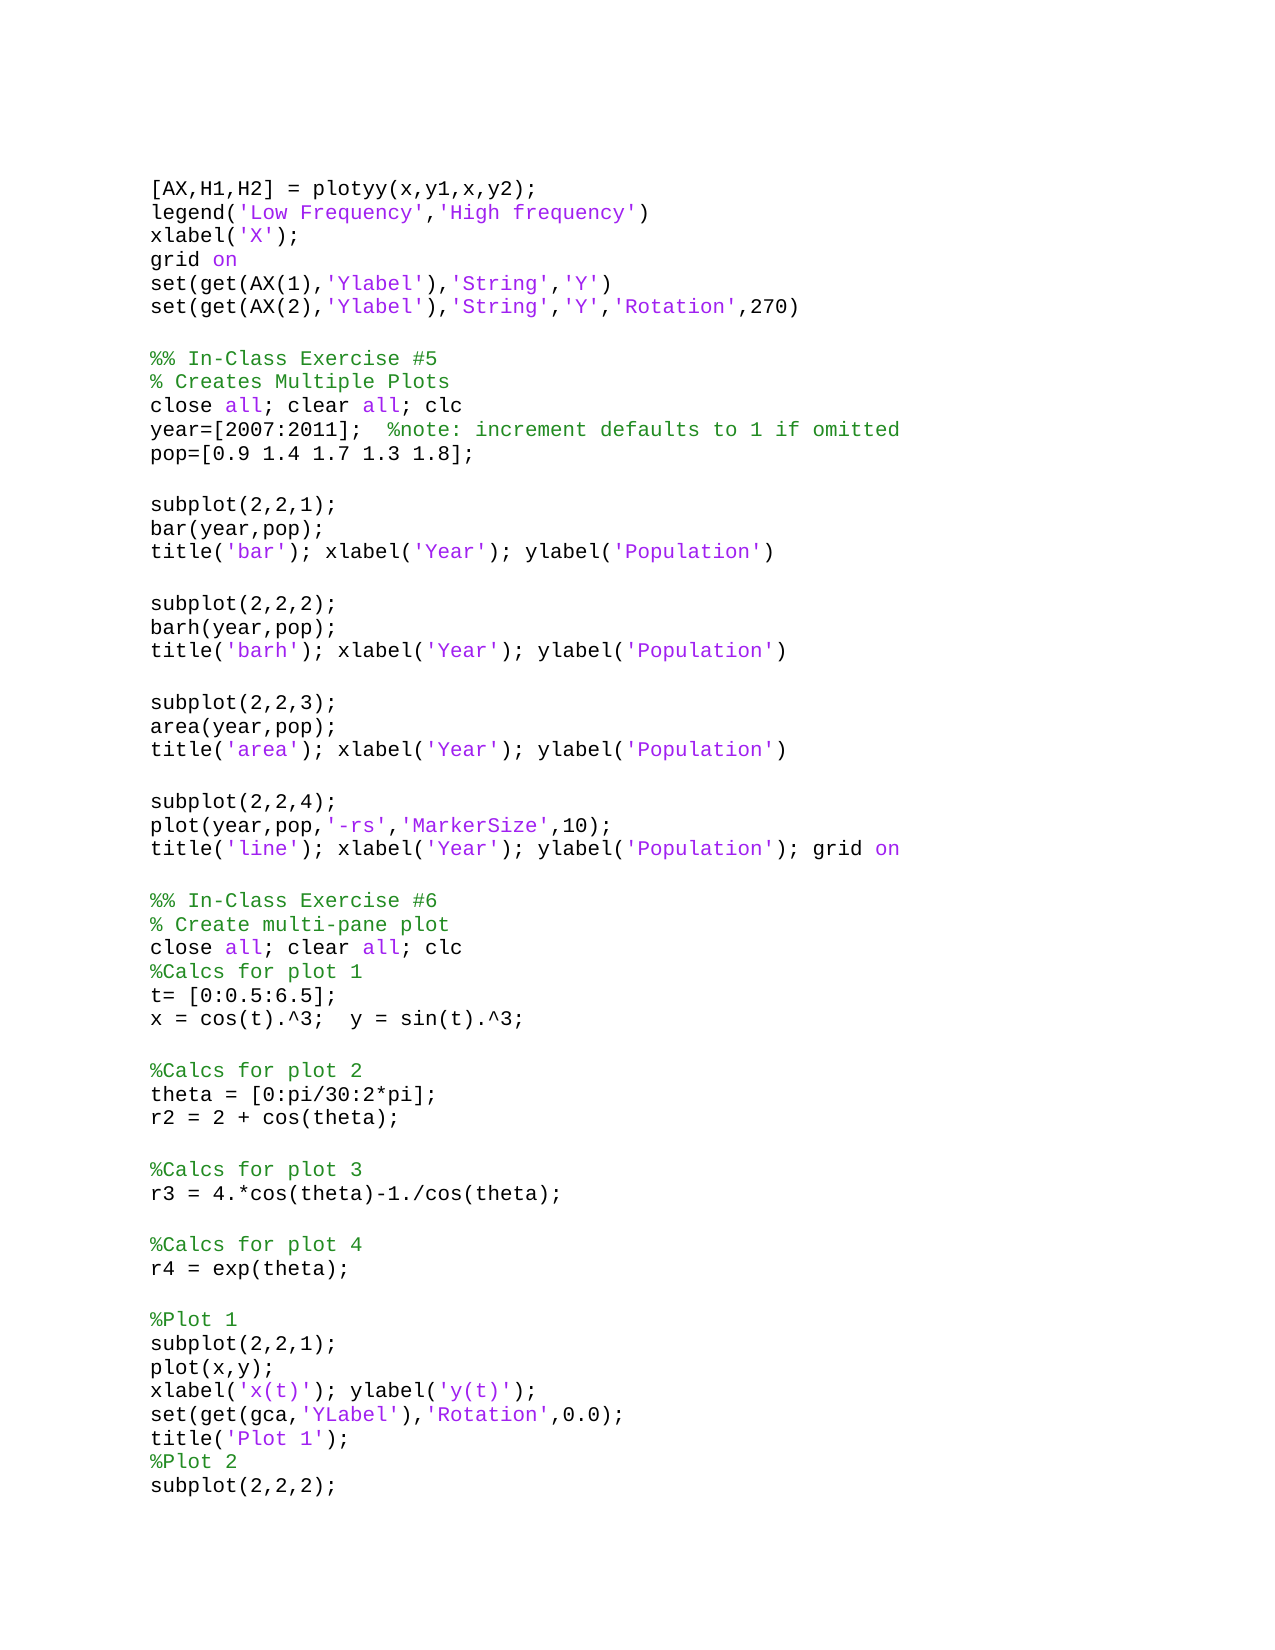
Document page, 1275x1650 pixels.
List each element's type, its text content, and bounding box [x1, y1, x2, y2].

text title('area'); xlabel('Year'); ylabel('Population') [150, 739, 1125, 763]
text bar(year,pop); [150, 518, 1125, 541]
text plot(x,y); [150, 1357, 1125, 1380]
text plot(year,pop,'-rs','MarkerSize',10); [150, 815, 1125, 838]
text subplot(2,2,2); [150, 1475, 1125, 1499]
text barh(year,pop); [150, 617, 1125, 640]
text close all; clear all; clc [150, 937, 1125, 961]
text r4 = exp(theta); [150, 1258, 1125, 1281]
text set(get(AX(1),'Ylabel'),'String','Y') [150, 273, 1125, 296]
text %Calcs for plot 1 [150, 961, 1125, 984]
text t= [0:0.5:6.5]; [150, 984, 1125, 1008]
text legend('Low Frequency','High frequency') [150, 202, 1125, 225]
text subplot(2,2,1); [150, 494, 1125, 518]
text %% In-Class Exercise #6 [150, 890, 1125, 914]
text xlabel('X'); [150, 225, 1125, 249]
text x = cos(t).^3; y = sin(t).^3; [150, 1008, 1125, 1032]
text title('Plot 1'); [150, 1428, 1125, 1451]
text title('bar'); xlabel('Year'); ylabel('Population') [150, 541, 1125, 565]
text %% In-Class Exercise #5 [150, 348, 1125, 372]
text set(get(AX(2),'Ylabel'),'String','Y','Rotation',270) [150, 296, 1125, 320]
text r3 = 4.*cos(theta)-1./cos(theta); [150, 1182, 1125, 1206]
text [AX,H1,H2] = plotyy(x,y1,x,y2); [150, 178, 1125, 202]
text xlabel('x(t)'); ylabel('y(t)'); [150, 1380, 1125, 1404]
text %Calcs for plot 4 [150, 1234, 1125, 1258]
text %Plot 2 [150, 1451, 1125, 1475]
text set(get(gca,'YLabel'),'Rotation',0.0); [150, 1404, 1125, 1428]
text title('barh'); xlabel('Year'); ylabel('Population') [150, 640, 1125, 664]
text % Creates Multiple Plots [150, 372, 1125, 395]
text %Plot 1 [150, 1309, 1125, 1333]
text close all; clear all; clc [150, 395, 1125, 419]
text % Create multi-pane plot [150, 914, 1125, 937]
text r2 = 2 + cos(theta); [150, 1107, 1125, 1131]
text %Calcs for plot 2 [150, 1060, 1125, 1083]
text pop=[0.9 1.4 1.7 1.3 1.8]; [150, 442, 1125, 466]
text area(year,pop); [150, 716, 1125, 739]
text grid on [150, 249, 1125, 273]
text subplot(2,2,1); [150, 1333, 1125, 1357]
text title('line'); xlabel('Year'); ylabel('Population'); grid on [150, 838, 1125, 862]
text year=[2007:2011]; %note: increment defaults to 1 if omitted [150, 419, 1125, 442]
text %Calcs for plot 3 [150, 1159, 1125, 1182]
text subplot(2,2,4); [150, 791, 1125, 815]
text theta = [0:pi/30:2*pi]; [150, 1083, 1125, 1107]
text subplot(2,2,2); [150, 593, 1125, 617]
text subplot(2,2,3); [150, 692, 1125, 716]
